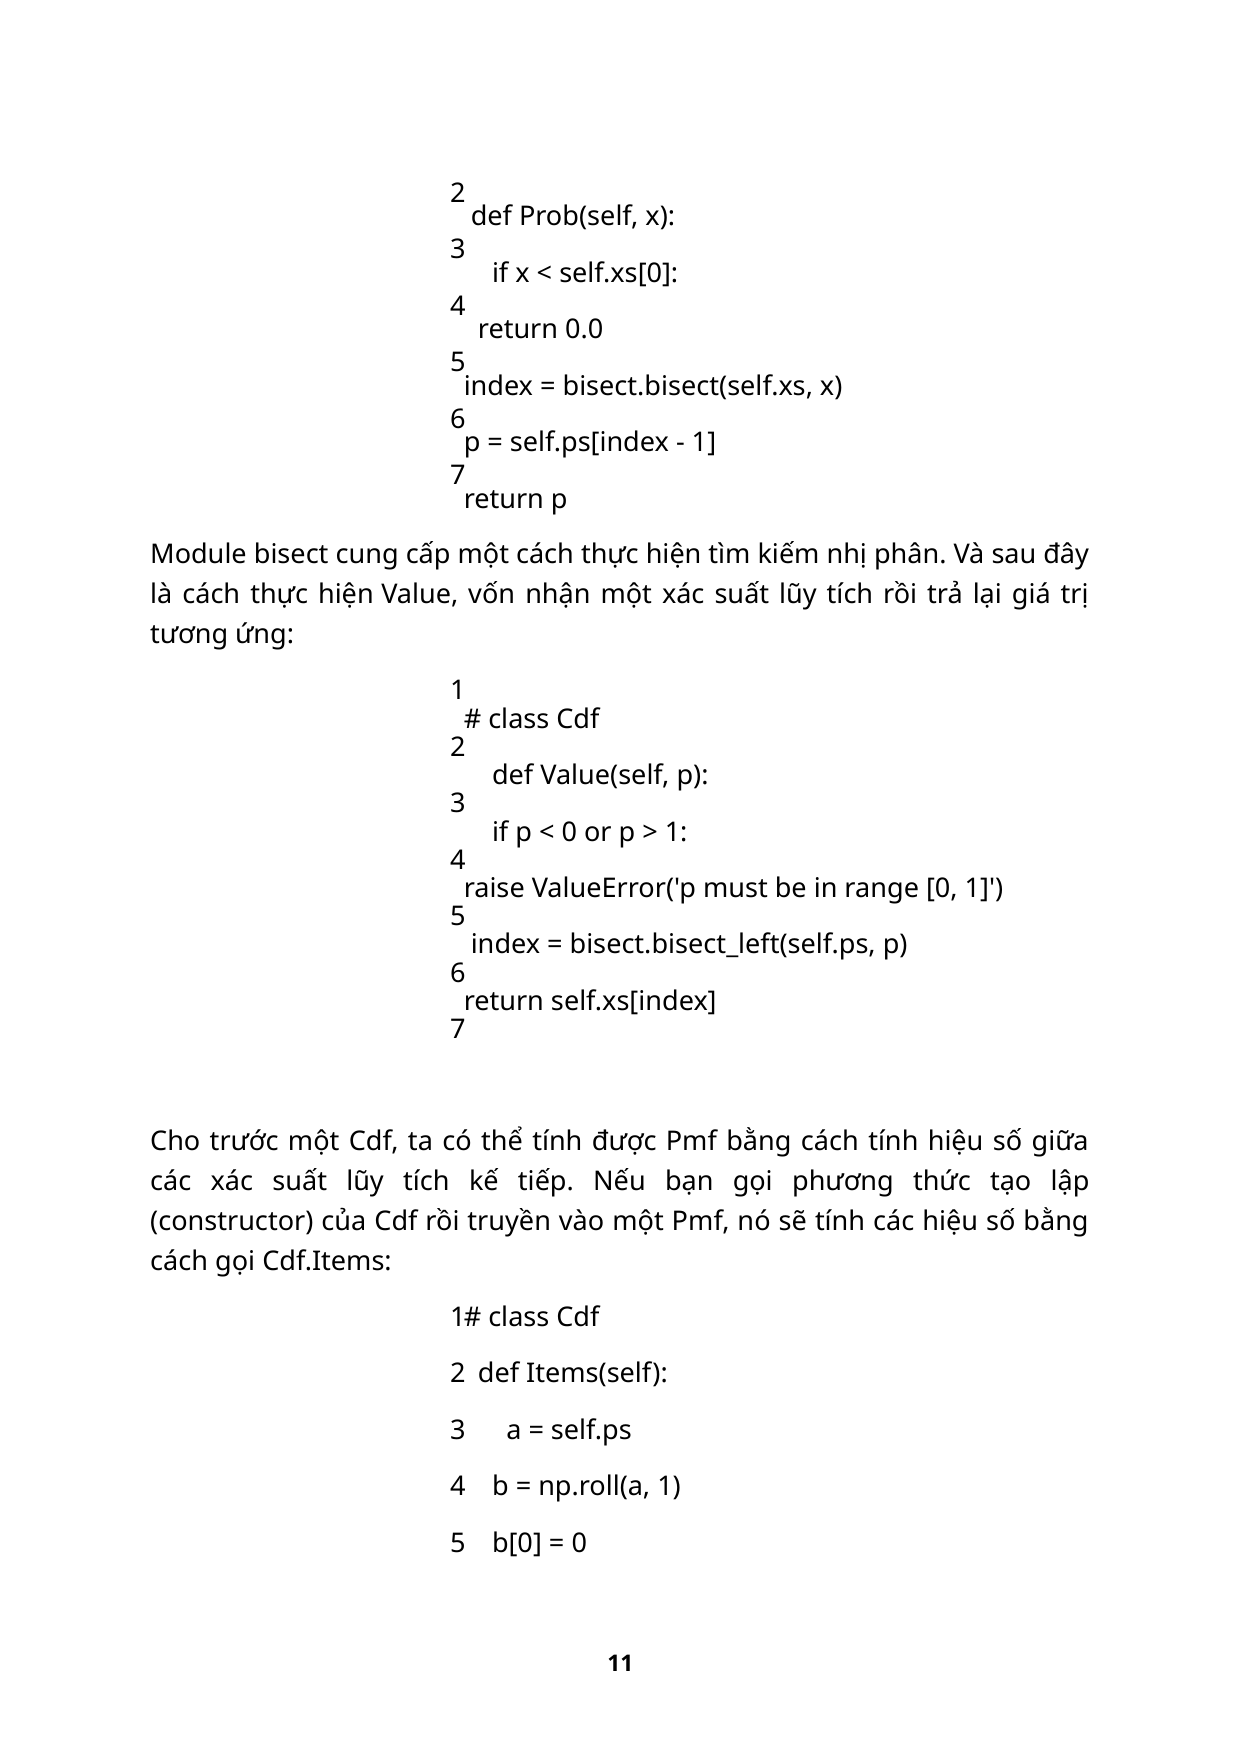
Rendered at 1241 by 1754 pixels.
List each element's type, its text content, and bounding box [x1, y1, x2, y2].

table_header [464, 1298, 1240, 1579]
table_header # class Cdf def Value(self, p): if p < 0 or p > 1: raise ValueError('p must be in range [0, 1]') index = bisect.bisect_left(self.ps, p) return self.xs[index] [464, 671, 1240, 1065]
table_header 1 2 3 4 5 6 7 [150, 150, 463, 535]
table_header 1 2 3 4 5 6 7 [150, 671, 463, 1065]
text Cho trước một Cdf, ta có thể tính được Pmf bằng cách tính hiệu số giữa các xác suất lũy tích kế tiếp. Nếu bạn gọi phương thức tạo lập (constructor) của Cdf rồi truyền vào một Pmf, nó sẽ tính các hiệu số bằng cách gọi Cdf.Items: [150, 1122, 1090, 1278]
text Module bisect cung cấp một cách thực hiện tìm kiếm nhị phân. Và sau đây là cách thực hiện Value, vốn nhận một xác suất lũy tích rồi trả lại giá trị tương ứng: [150, 535, 1090, 651]
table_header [464, 150, 1240, 535]
table_header 1 2 3 4 5 6 [150, 1298, 463, 1579]
